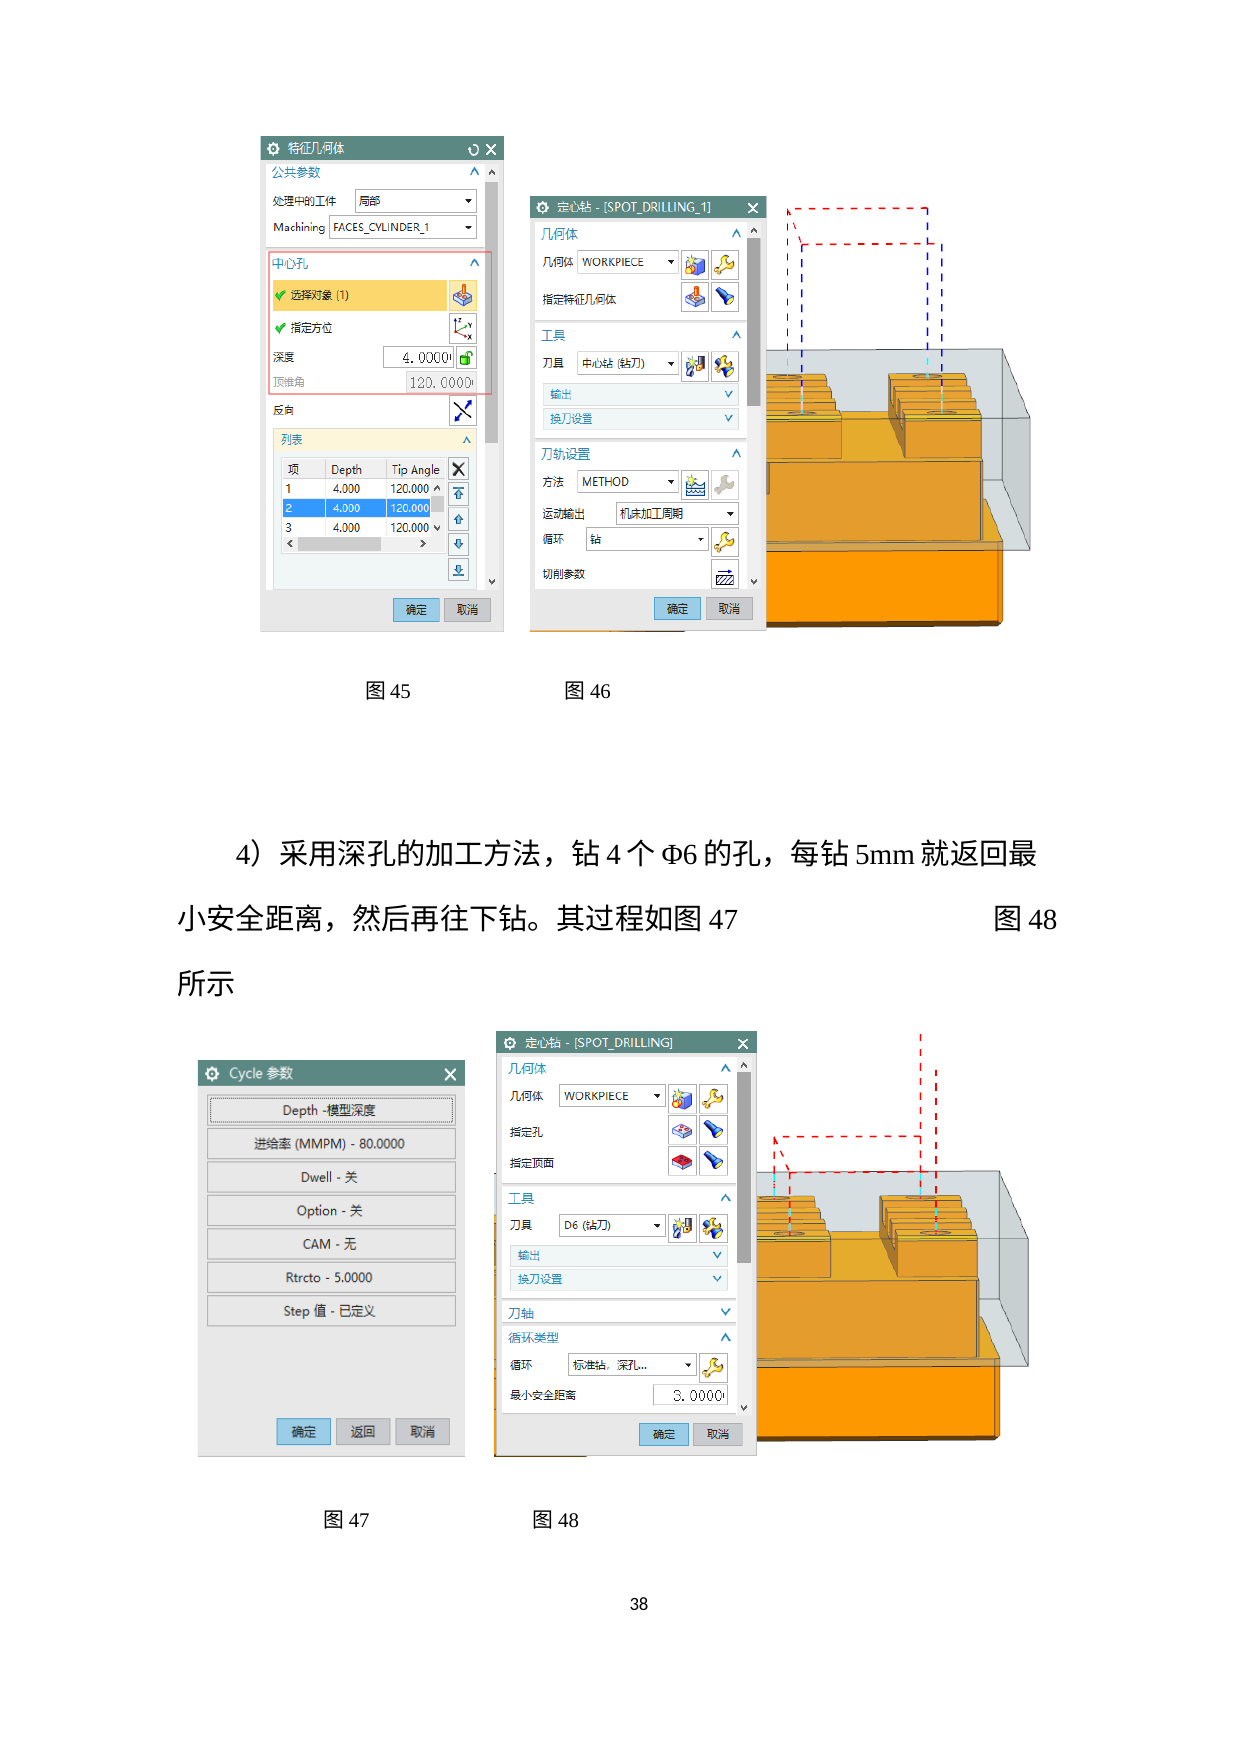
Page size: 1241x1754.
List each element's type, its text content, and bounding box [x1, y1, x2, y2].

text 图45 图46 [177, 673, 1063, 706]
picture [197, 1060, 465, 1457]
text 图 47 图48 [177, 1502, 1063, 1534]
picture [494, 1030, 1032, 1457]
picture [260, 136, 504, 632]
picture [530, 196, 1031, 632]
text 4）采用深孔的加工方法，钻4个Φ6的孔，每钻5mm就返回最小安全距离，然后再往下钻。其过程如图 47、图48所示 [177, 819, 1063, 1014]
